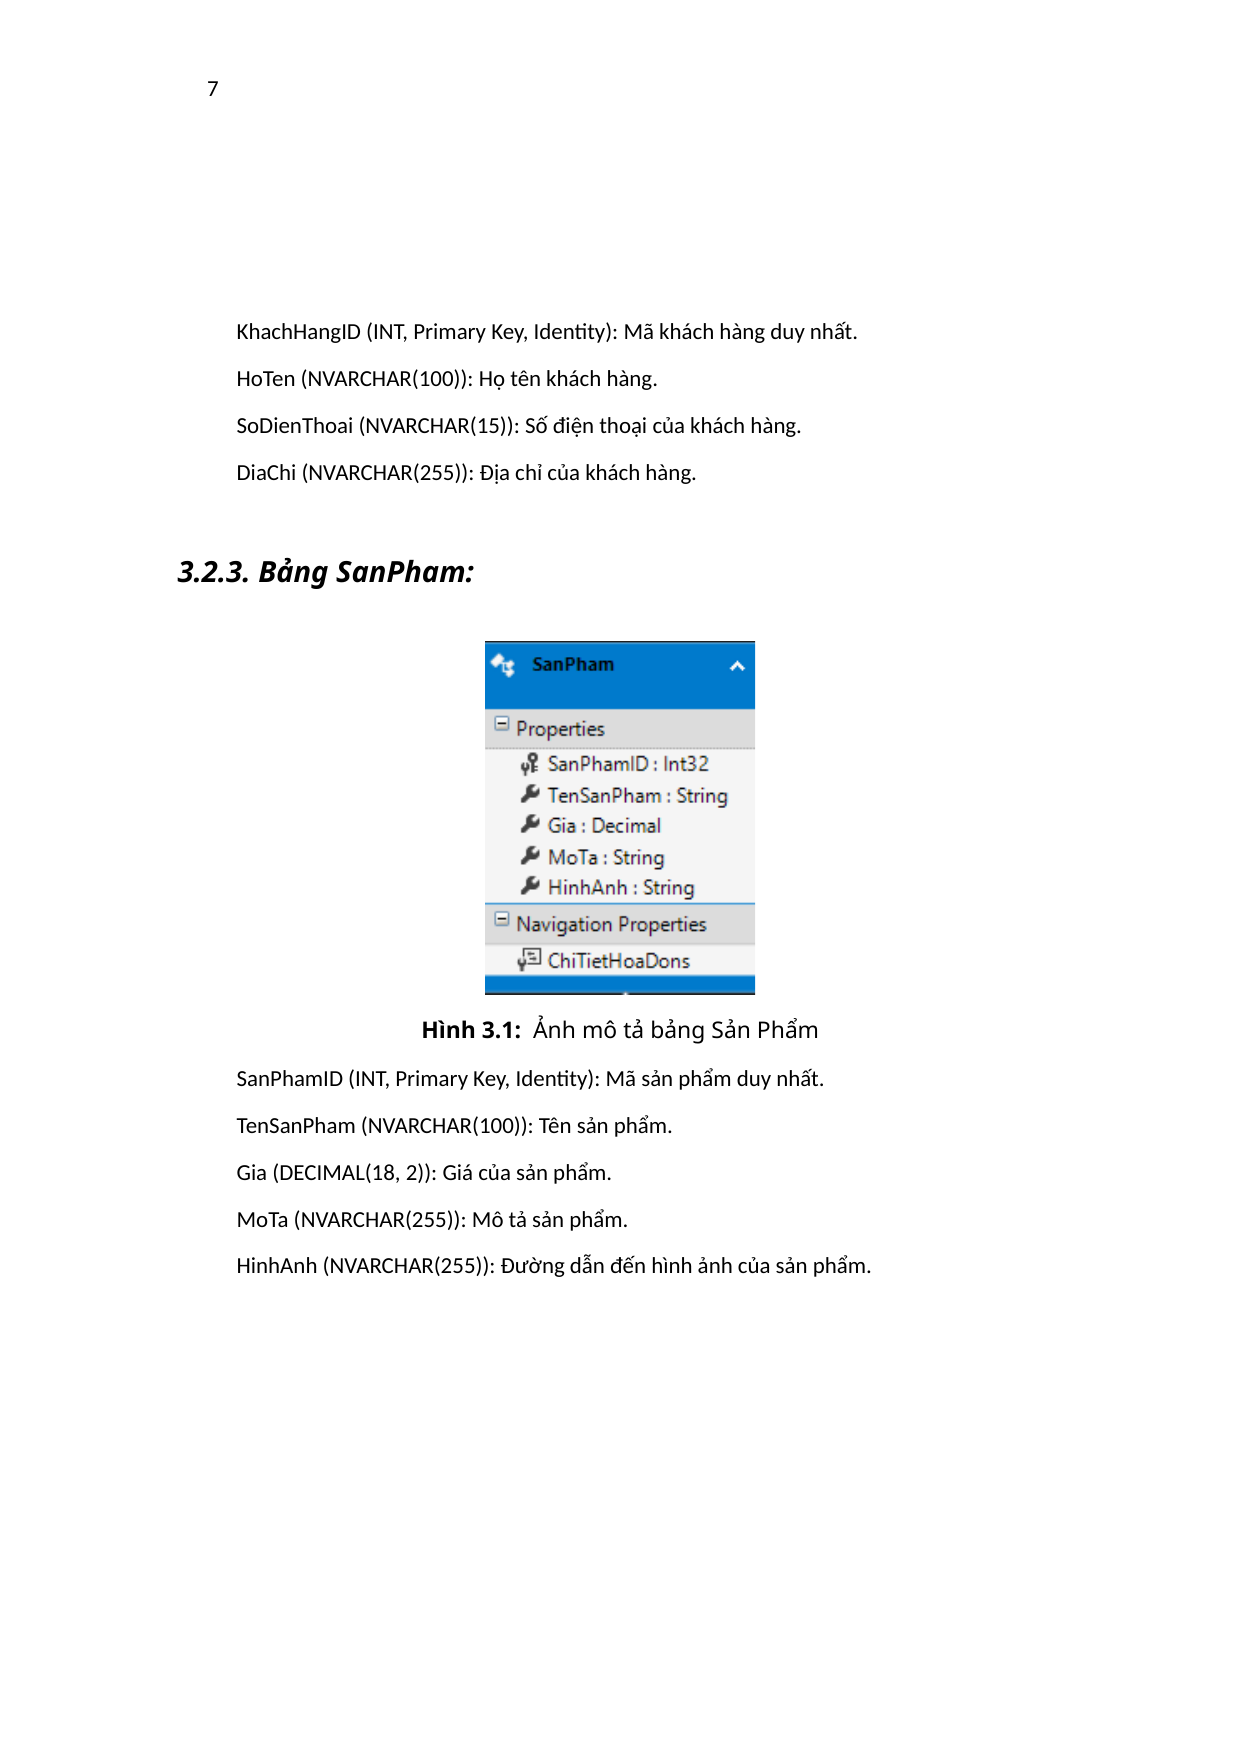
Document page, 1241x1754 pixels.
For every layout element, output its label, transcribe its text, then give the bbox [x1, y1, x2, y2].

subtitle Bảng SanPham: [89, 552, 1152, 591]
subtitle DiaChi (NVARCHAR(255)): Địa chỉ của khách hàng. [207, 458, 960, 486]
picture [485, 641, 755, 995]
subtitle SoDienThoai (NVARCHAR(15)): Số điện thoại của khách hàng. [207, 411, 960, 439]
subtitle HoTen (NVARCHAR(100)): Họ tên khách hàng. [207, 364, 960, 392]
subtitle KhachHangID (INT, Primary Key, Identity): Mã khách hàng duy nhất. [207, 317, 960, 345]
subtitle SanPhamID (INT, Primary Key, Identity): Mã sản phẩm duy nhất. [207, 1064, 960, 1092]
subtitle HinhAnh (NVARCHAR(255)): Đường dẫn đến hình ảnh của sản phẩm. [207, 1252, 960, 1280]
subtitle MoTa (NVARCHAR(255)): Mô tả sản phẩm. [207, 1205, 960, 1233]
subtitle Gia (DECIMAL(18, 2)): Giá của sản phẩm. [207, 1158, 960, 1186]
subtitle TenSanPham (NVARCHAR(100)): Tên sản phẩm. [207, 1111, 960, 1139]
title Ảnh mô tả bảng Sản Phẩm [89, 1014, 1152, 1045]
